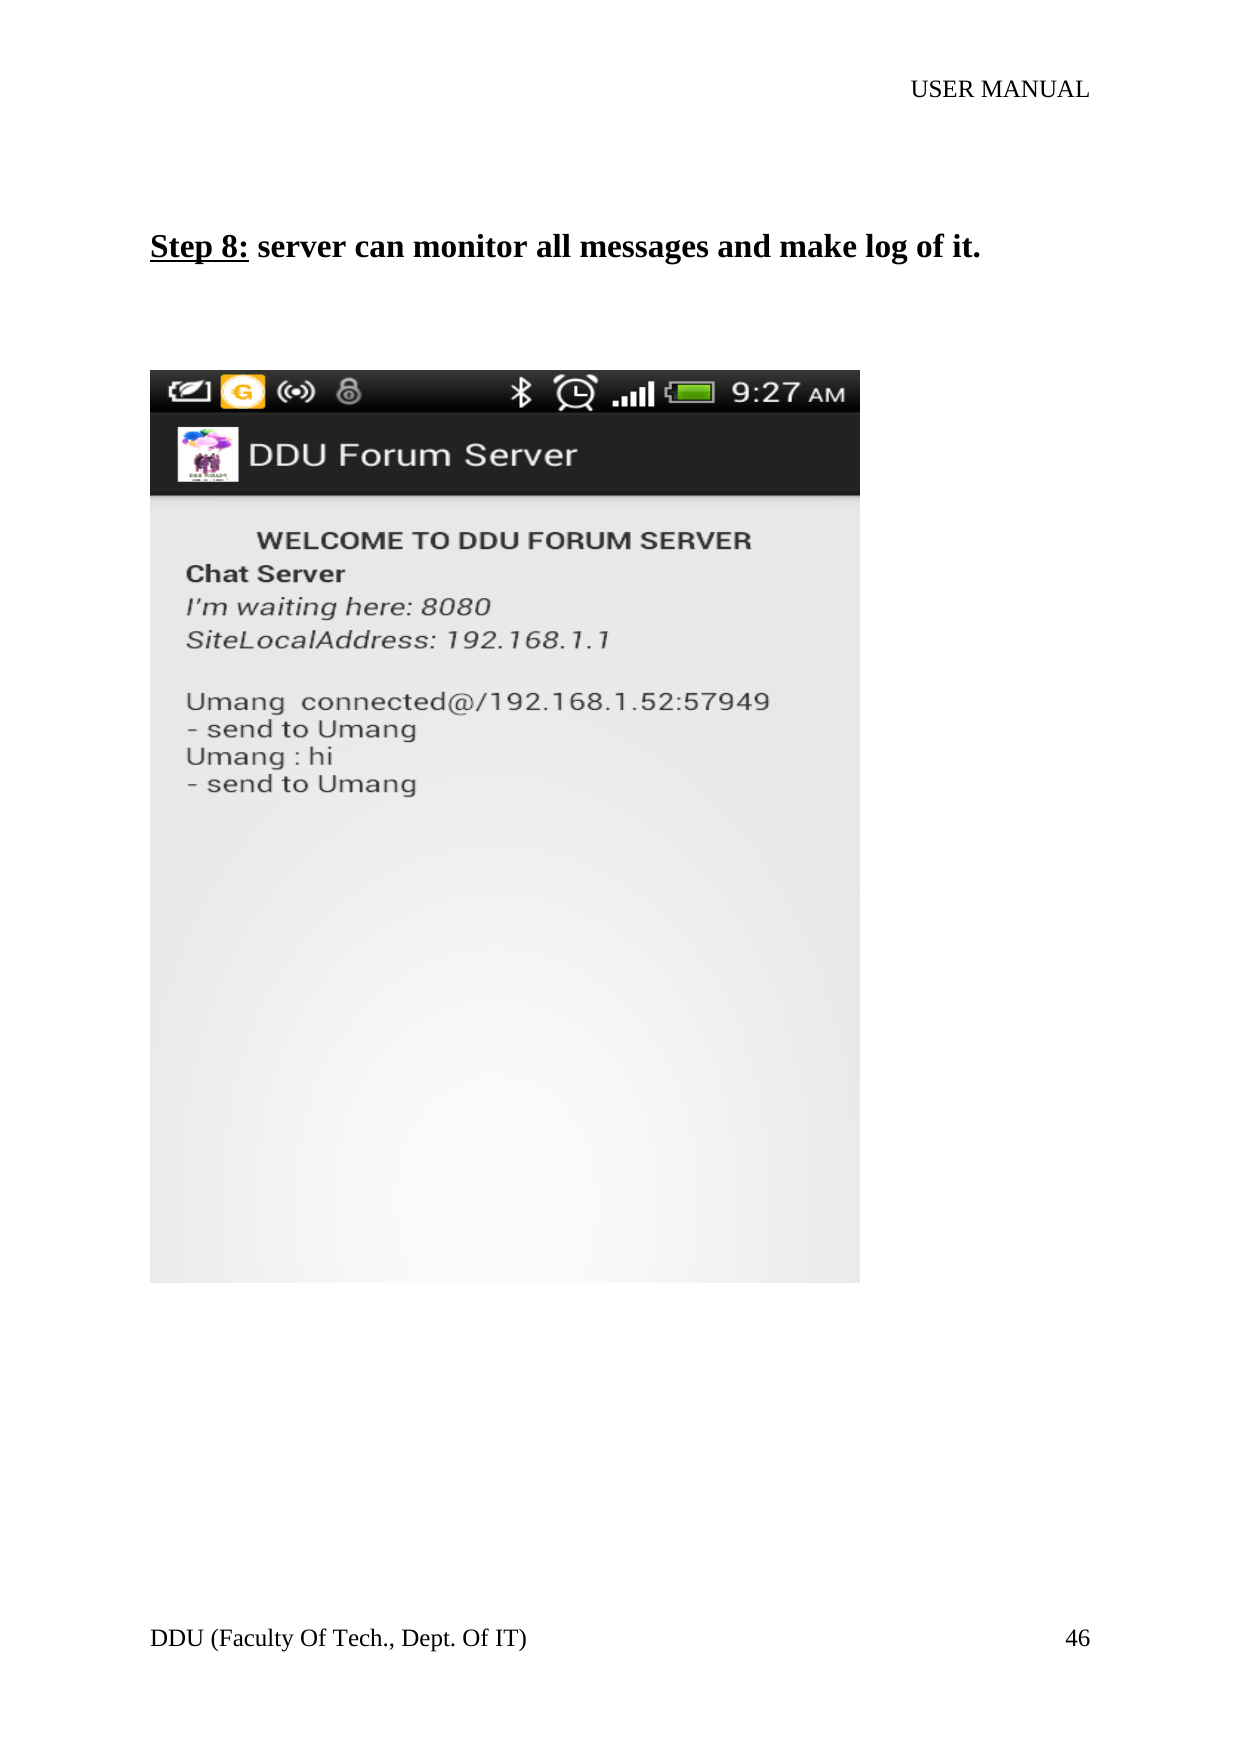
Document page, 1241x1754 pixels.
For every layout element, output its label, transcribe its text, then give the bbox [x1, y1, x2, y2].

text Step 8: server can monitor all messages and make log of it. [150, 227, 1090, 265]
picture [150, 370, 860, 1283]
